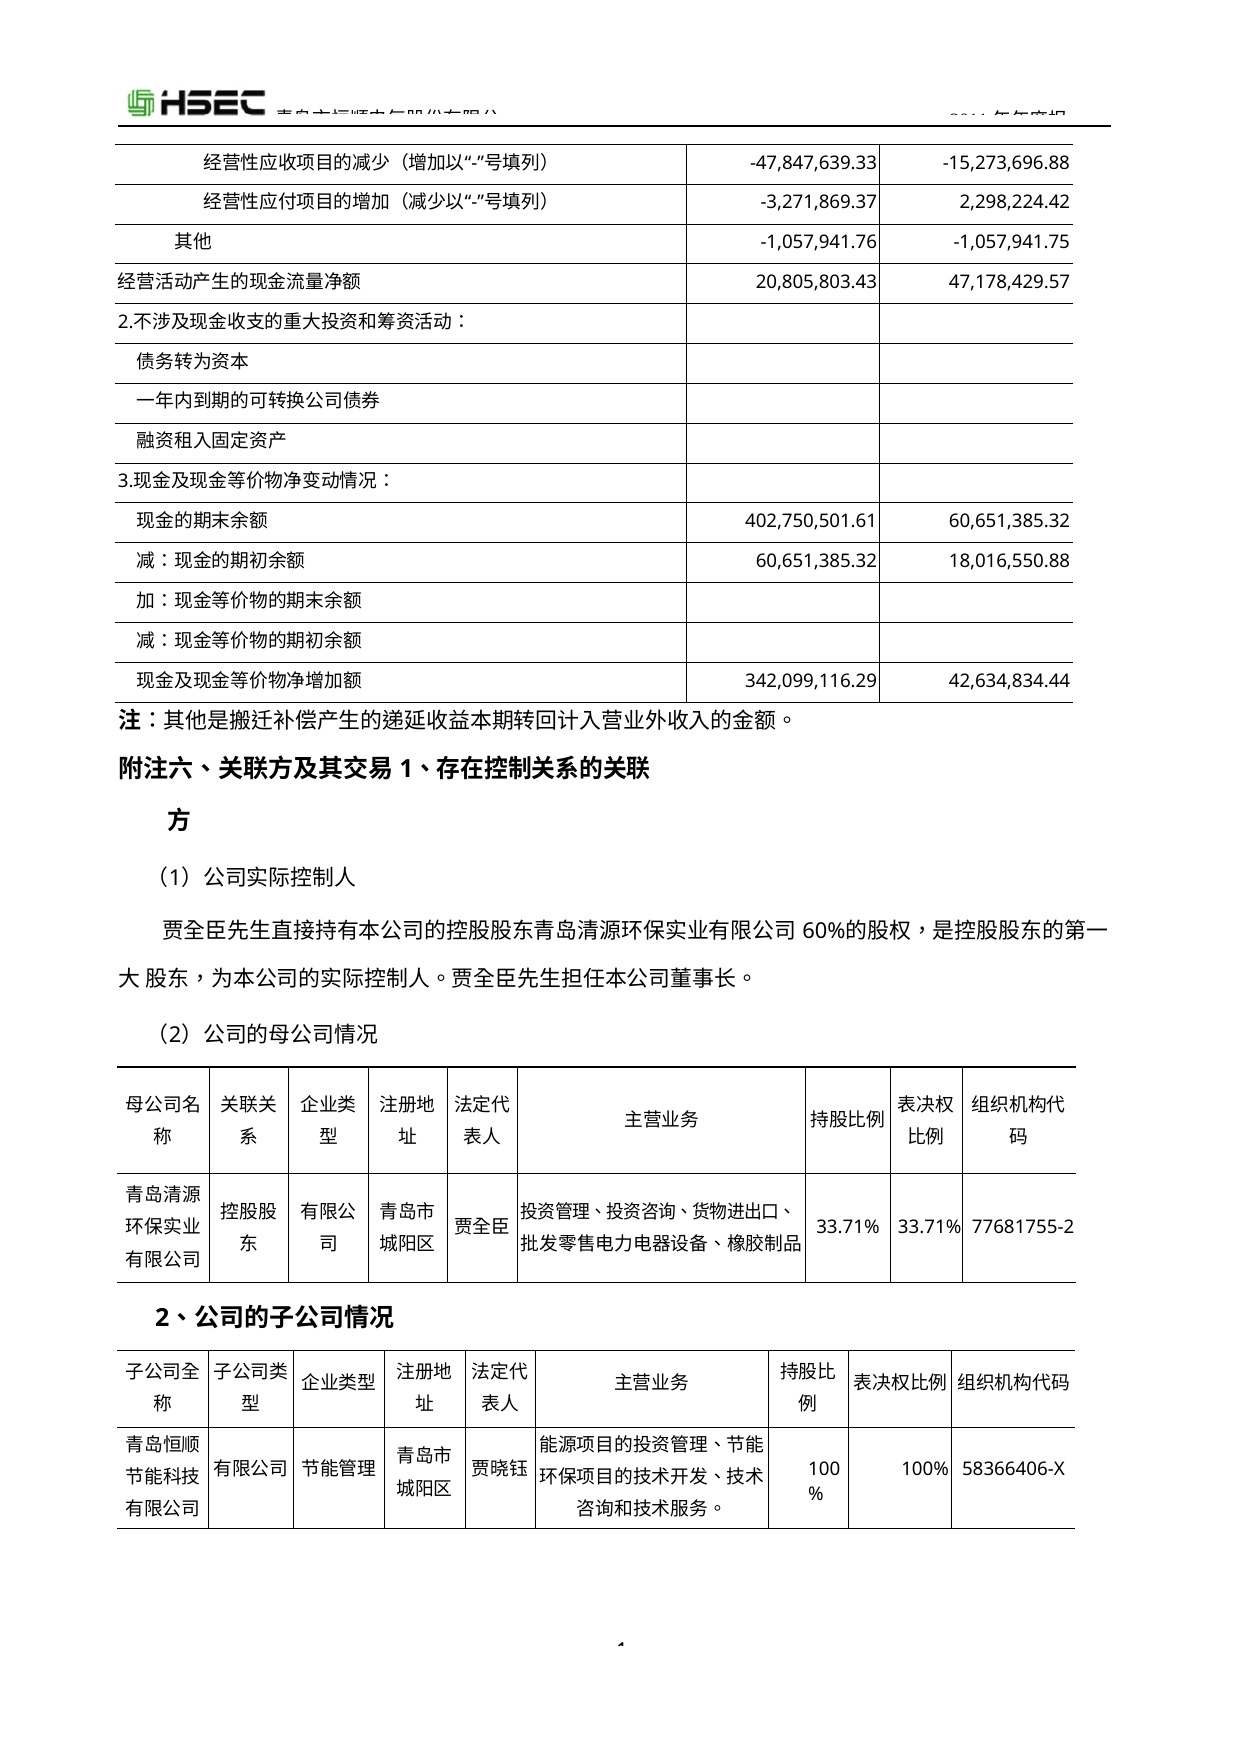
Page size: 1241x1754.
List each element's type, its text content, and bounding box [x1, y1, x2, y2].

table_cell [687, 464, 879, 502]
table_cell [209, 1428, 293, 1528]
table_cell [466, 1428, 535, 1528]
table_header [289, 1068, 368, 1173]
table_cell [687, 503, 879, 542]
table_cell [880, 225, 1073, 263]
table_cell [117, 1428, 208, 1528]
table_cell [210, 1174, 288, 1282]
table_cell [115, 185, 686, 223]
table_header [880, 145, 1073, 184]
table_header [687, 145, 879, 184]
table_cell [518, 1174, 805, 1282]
picture [118, 87, 266, 118]
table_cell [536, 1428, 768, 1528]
text 贾全臣先生直接持有本公司的控股股东青岛清源环保实业有限公司 60%的股权，是控股股东的第一大 股东，为本公司的实际控制人。贾全臣先生担任本公司董事长。 [118, 914, 1122, 992]
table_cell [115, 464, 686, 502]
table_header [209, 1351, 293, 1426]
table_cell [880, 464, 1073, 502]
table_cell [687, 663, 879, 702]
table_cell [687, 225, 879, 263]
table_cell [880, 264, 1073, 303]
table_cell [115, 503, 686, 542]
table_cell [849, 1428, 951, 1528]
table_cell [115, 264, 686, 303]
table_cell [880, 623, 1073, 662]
subtitle 附注六、关联方及其交易 1、存在控制关系的关联方 [118, 751, 653, 837]
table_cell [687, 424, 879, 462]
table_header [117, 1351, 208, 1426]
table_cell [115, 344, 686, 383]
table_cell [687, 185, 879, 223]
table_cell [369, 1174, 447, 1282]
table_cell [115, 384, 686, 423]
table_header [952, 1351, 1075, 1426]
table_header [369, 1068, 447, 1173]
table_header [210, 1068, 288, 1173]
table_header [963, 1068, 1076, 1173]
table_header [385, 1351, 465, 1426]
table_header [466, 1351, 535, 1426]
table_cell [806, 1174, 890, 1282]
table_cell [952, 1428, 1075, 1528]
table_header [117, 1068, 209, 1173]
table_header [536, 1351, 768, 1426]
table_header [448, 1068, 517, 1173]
text 注：其他是搬迁补偿产生的递延收益本期转回计入营业外收入的金额。 [118, 704, 1132, 735]
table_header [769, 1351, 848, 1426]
subtitle 2、公司的子公司情况 [155, 1295, 1132, 1334]
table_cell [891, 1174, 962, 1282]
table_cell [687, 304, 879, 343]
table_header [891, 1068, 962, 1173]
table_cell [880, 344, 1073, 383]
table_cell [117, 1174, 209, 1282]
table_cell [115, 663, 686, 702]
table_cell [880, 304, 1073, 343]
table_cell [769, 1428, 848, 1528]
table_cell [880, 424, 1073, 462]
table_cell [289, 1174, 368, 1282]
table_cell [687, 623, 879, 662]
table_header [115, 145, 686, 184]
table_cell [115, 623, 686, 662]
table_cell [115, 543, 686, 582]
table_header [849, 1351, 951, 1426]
text （1）公司实际控制人 [147, 862, 1132, 891]
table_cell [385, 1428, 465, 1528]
text （2）公司的母公司情况 [147, 1019, 1132, 1049]
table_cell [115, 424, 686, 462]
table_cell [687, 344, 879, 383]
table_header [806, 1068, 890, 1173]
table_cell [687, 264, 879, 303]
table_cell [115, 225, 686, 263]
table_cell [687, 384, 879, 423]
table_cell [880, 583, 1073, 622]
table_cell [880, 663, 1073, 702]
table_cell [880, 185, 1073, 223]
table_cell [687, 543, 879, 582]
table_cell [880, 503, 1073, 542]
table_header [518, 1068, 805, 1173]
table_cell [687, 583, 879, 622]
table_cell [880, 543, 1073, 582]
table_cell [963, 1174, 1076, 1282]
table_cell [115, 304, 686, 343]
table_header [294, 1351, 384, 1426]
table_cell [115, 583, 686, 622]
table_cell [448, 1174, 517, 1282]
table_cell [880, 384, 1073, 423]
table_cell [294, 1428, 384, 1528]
